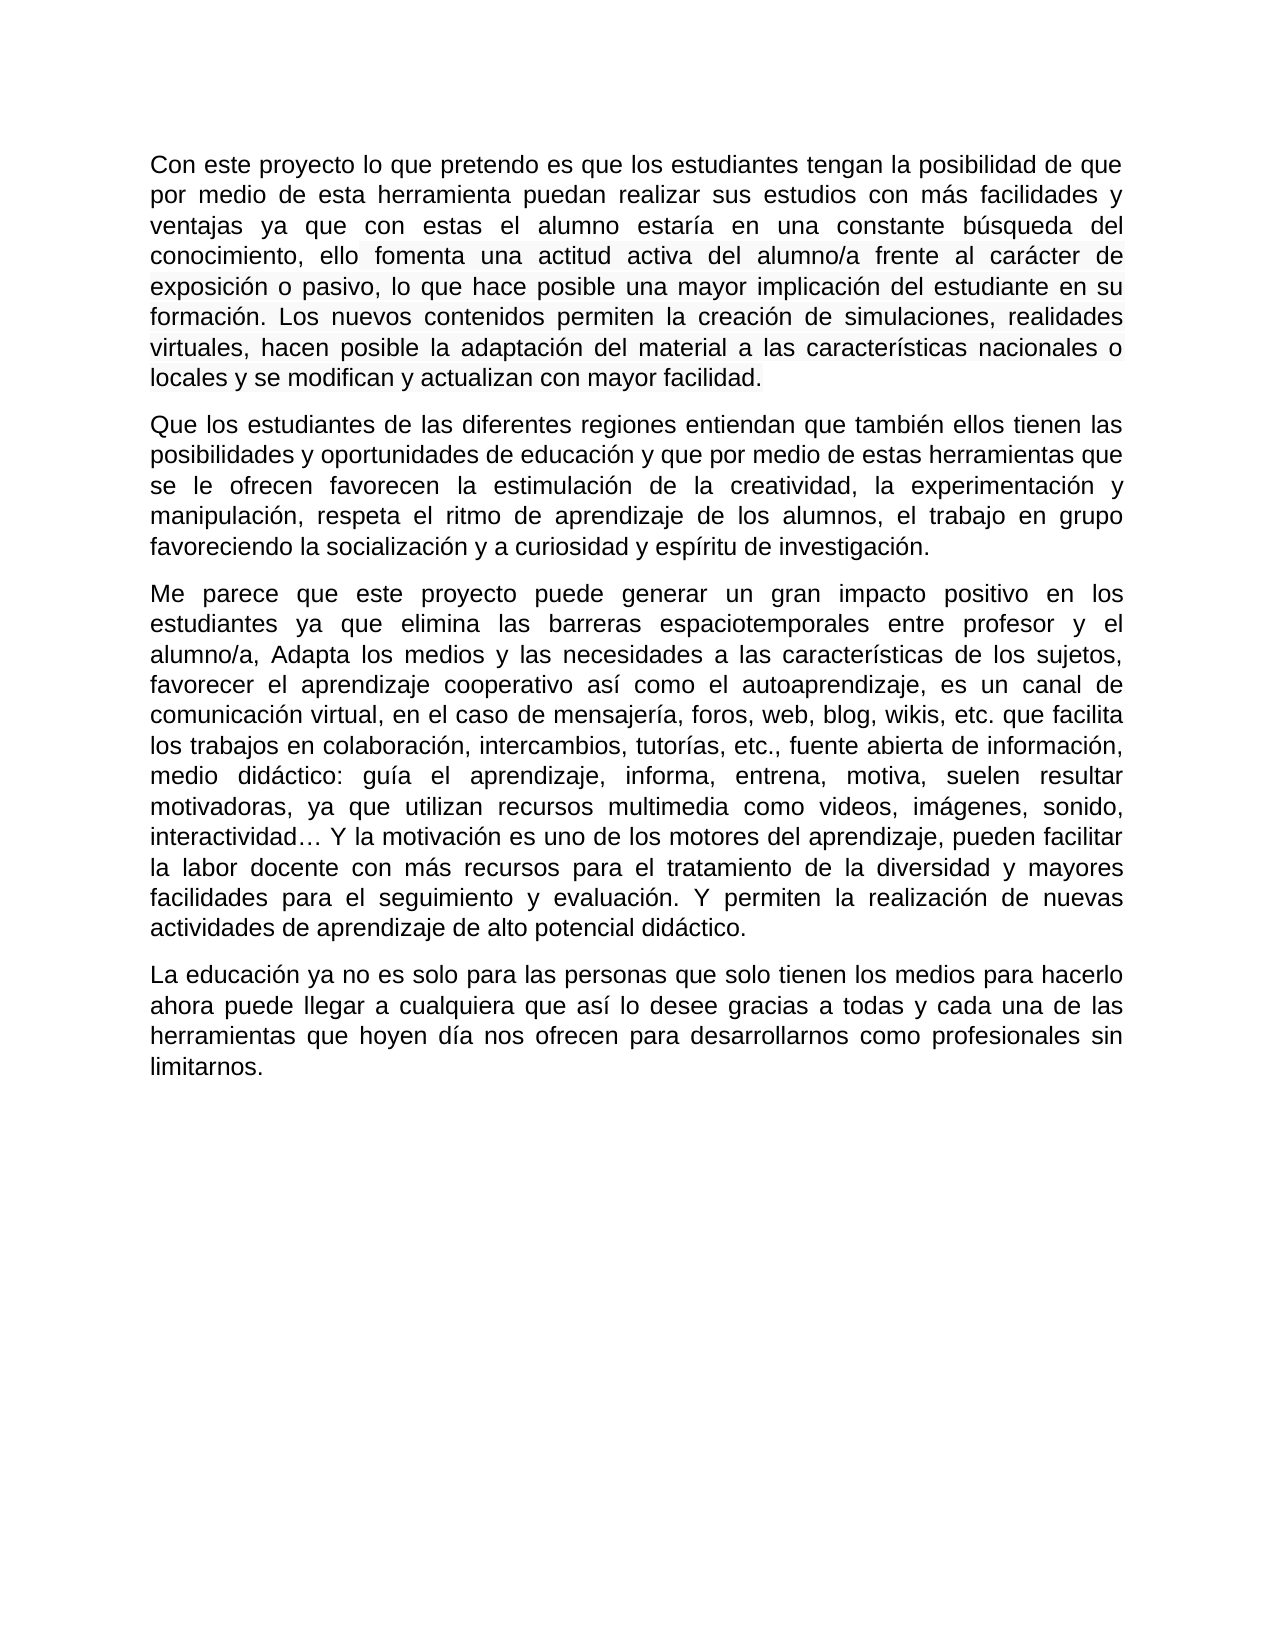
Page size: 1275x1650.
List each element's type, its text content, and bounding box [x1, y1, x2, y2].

text Que los estudiantes de las diferentes regiones entiendan que también ellos tienen las posibilidades y oportunidades de educación y que por medio de estas herramientas que se le ofrecen favorecen la estimulación de la creatividad, la experimentación y manipulación, respeta el ritmo de aprendizaje de los alumnos, el trabajo en grupo favoreciendo la socialización y a curiosidad y espíritu de investigación. [150, 469, 1125, 560]
text Me parece que este proyecto puede generar un gran impacto positivo en los estudiantes ya que elimina las barreras espaciotemporales entre profesor y el alumno/a, Adapta los medios y las necesidades a las características de los sujetos, favorecer el aprendizaje cooperativo así como el autoaprendizaje, es un canal de comunicación virtual, en el caso de mensajería, foros, web, blog, wikis, etc. que facilita los trabajos en colaboración, intercambios, tutorías, etc., fuente abierta de información, medio didáctico: guía el aprendizaje, informa, entrena, motiva, suelen resultar motivadoras, ya que utilizan recursos multimedia como videos, imágenes, sonido, interactividad… Y la motivación es uno de los motores del aprendizaje, pueden facilitar la labor docente con más recursos para el tratamiento de la diversidad y mayores facilidades para el seguimiento y evaluación. Y permiten la realización de nuevas actividades de aprendizaje de alto potencial didáctico. [150, 579, 1125, 942]
text La educación ya no es solo para las personas que solo tienen los medios para hacerlo ahora puede llegar a cualquiera que así lo desee gracias a todas y cada una de las herramientas que hoyen día nos ofrecen para desarrollarnos como profesionales sin limitarnos. [150, 960, 1125, 1080]
